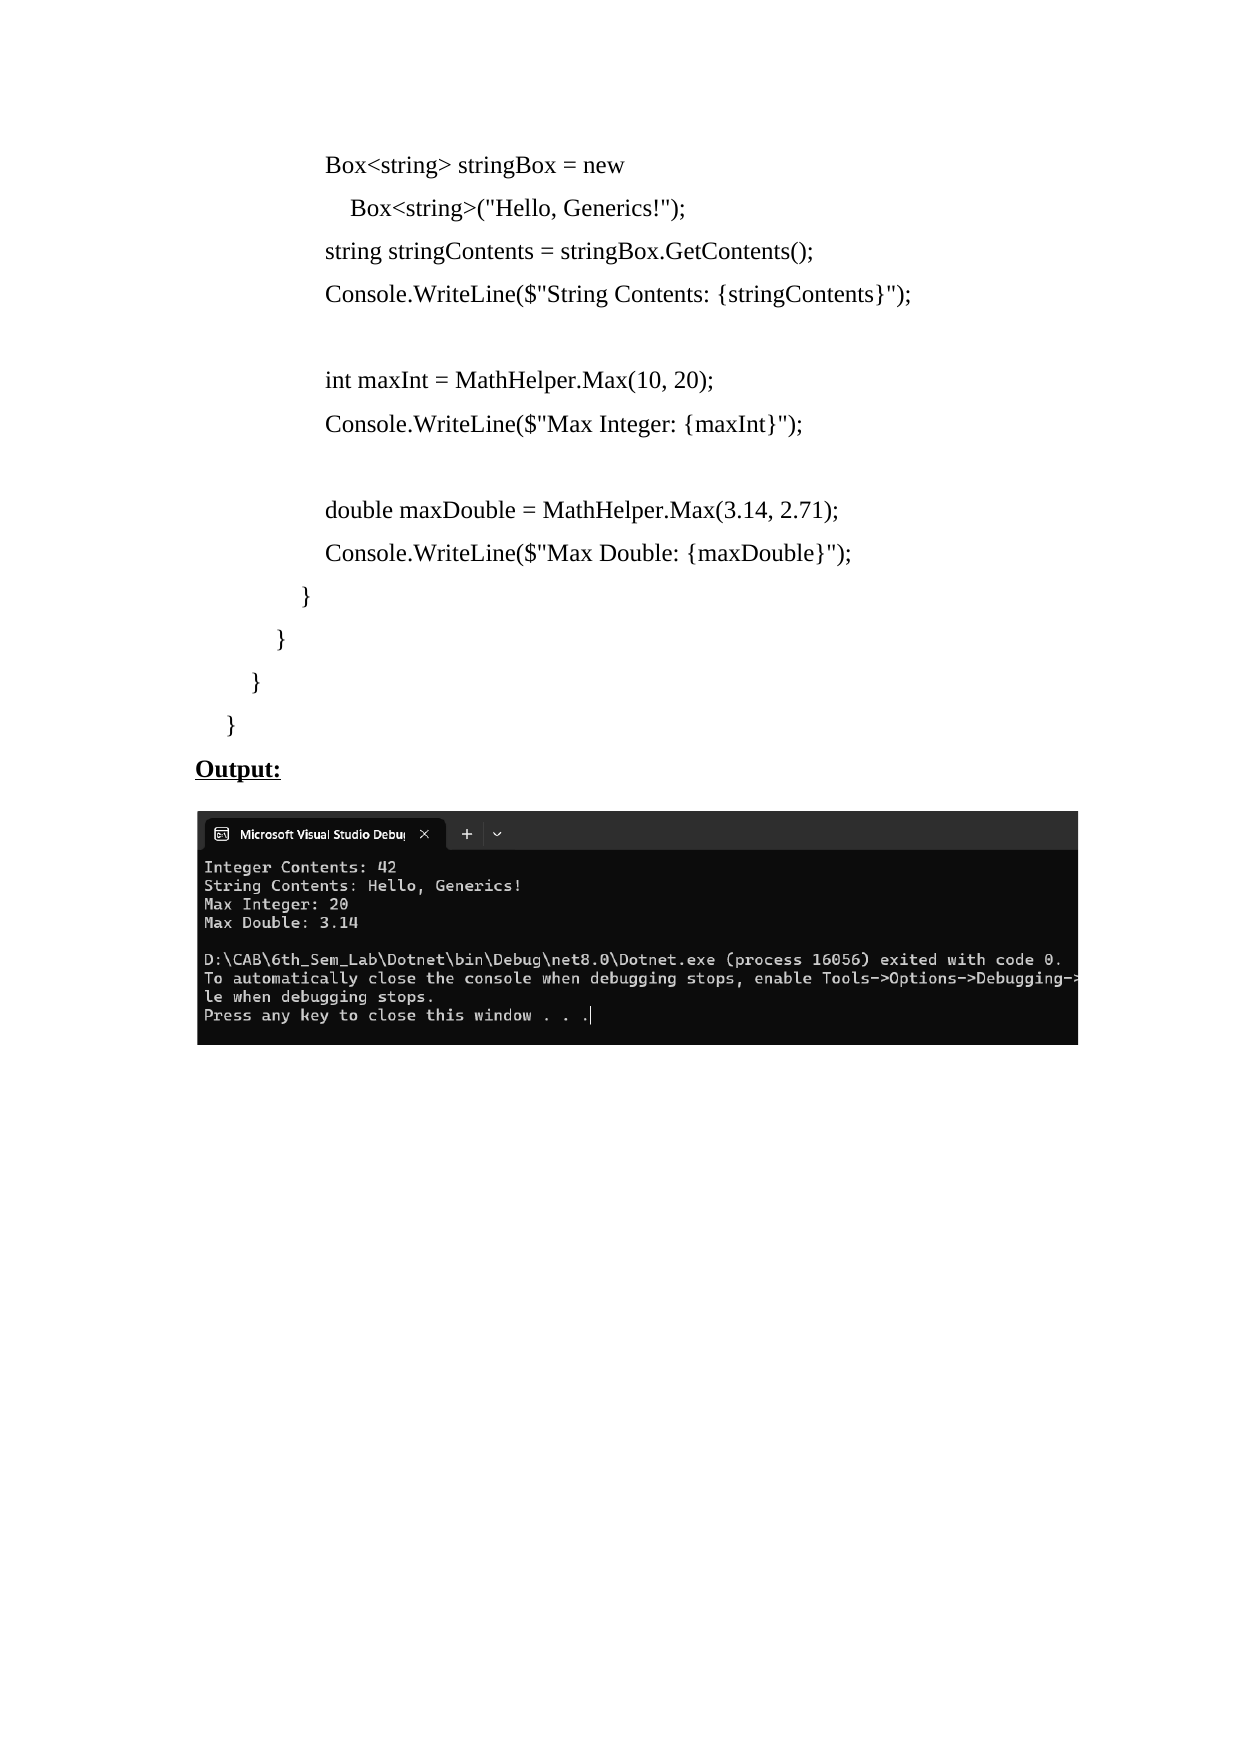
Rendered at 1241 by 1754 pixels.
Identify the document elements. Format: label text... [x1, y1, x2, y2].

text } [225, 624, 1090, 653]
text } [225, 581, 1090, 610]
text Console.WriteLine($"Max Double: {maxDouble}"); [225, 538, 1090, 567]
text Output: [195, 754, 1090, 782]
text string stringContents = stringBox.GetContents(); [225, 236, 1090, 265]
text Console.WriteLine($"Max Integer: {maxInt}"); [225, 409, 1090, 437]
text double maxDouble = MathHelper.Max(3.14, 2.71); [225, 495, 1090, 524]
text int maxInt = MathHelper.Max(10, 20); [225, 366, 1090, 394]
text } [225, 667, 1090, 696]
text } [225, 711, 1090, 739]
text Box<string> stringBox = new [225, 150, 1090, 179]
text Console.WriteLine($"String Contents: {stringContents}"); [225, 279, 1090, 308]
picture [197, 811, 1079, 1045]
text Box<string>("Hello, Generics!"); [225, 193, 1090, 222]
